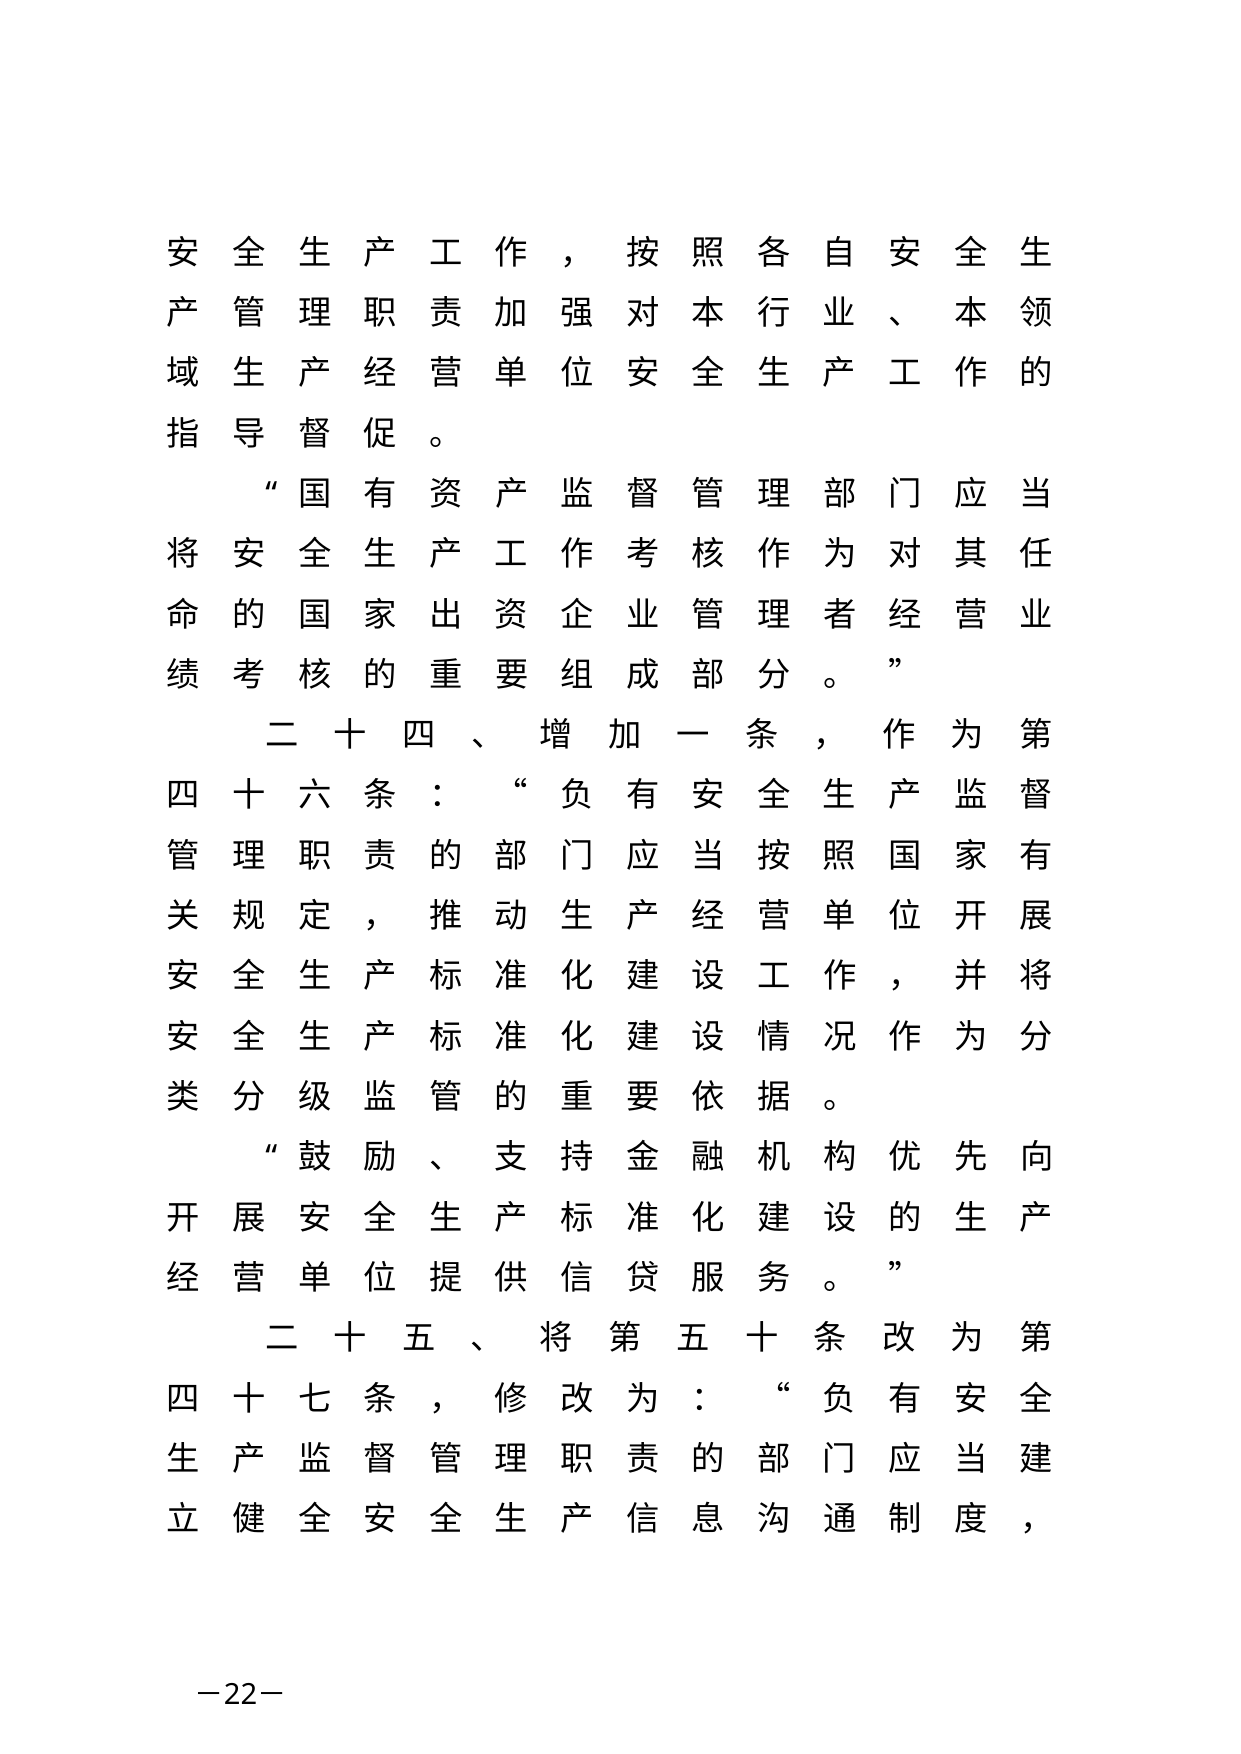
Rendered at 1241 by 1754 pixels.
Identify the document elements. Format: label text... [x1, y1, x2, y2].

text “国有资产监督管理部门应当将安全生产工作考核作为对其任命的国家出资企业管理者经营业绩考核的重要组成部分。” [167, 461, 1085, 702]
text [167, 219, 1085, 461]
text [167, 1305, 1085, 1546]
text “鼓励、支持金融机构优先向开展安全生产标准化建设的生产经营单位提供信贷服务。” [167, 1124, 1085, 1305]
text 二十四、增加一条，作为第四十六条：“负有安全生产监督管理职责的部门应当按照国家有关规定，推动生产经营单位开展安全生产标准化建设工作，并将安全生产标准化建设情况作为分类分级监管的重要依据。 [167, 702, 1085, 1124]
